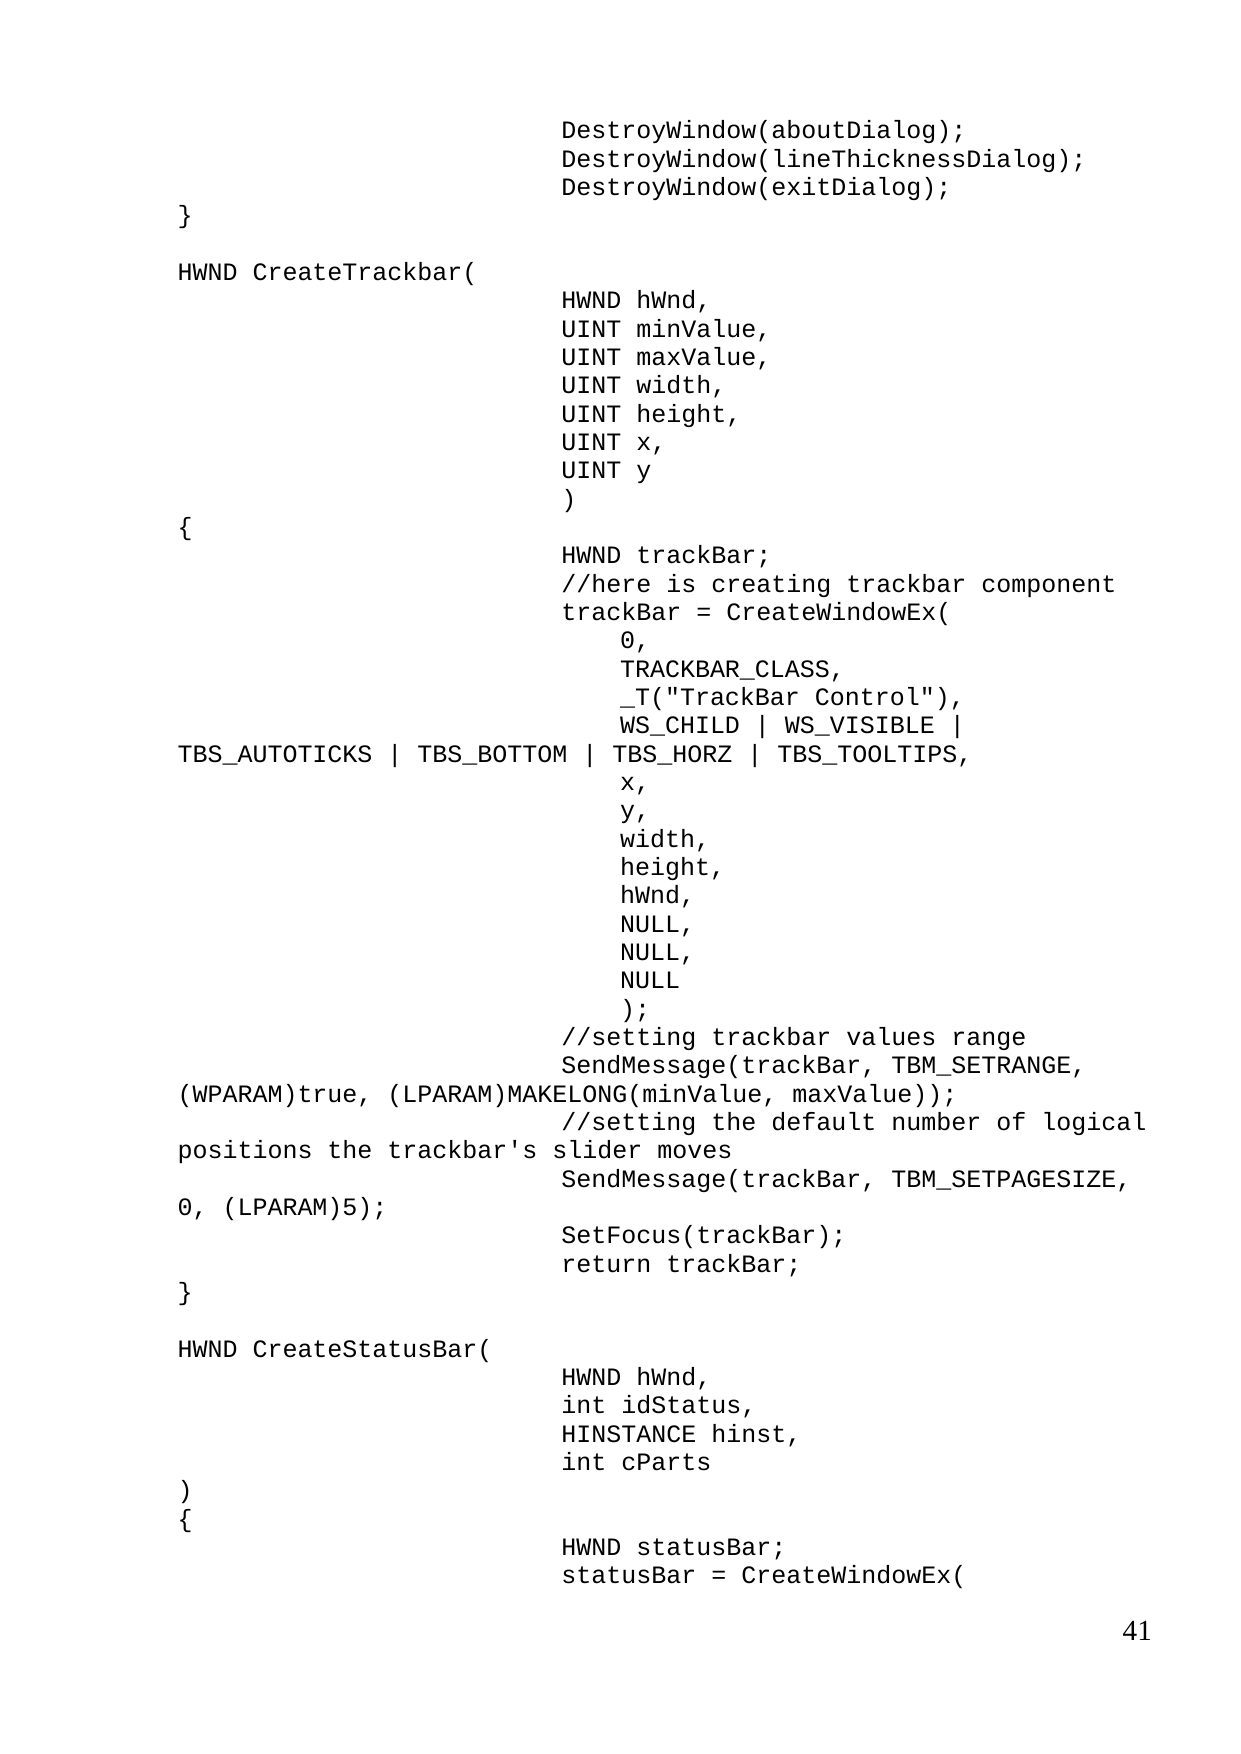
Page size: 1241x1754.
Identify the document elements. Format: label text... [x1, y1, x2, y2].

text SendMessage(trackBar, TBM_SETRANGE, (WPARAM)true, (LPARAM)MAKELONG(minValue, maxValue)); [177, 1053, 1152, 1110]
text { [177, 1506, 1152, 1535]
text ) [177, 1478, 1152, 1506]
text HWND CreateTrackbar( [177, 260, 1152, 288]
text HWND hWnd, [177, 1365, 1152, 1393]
text NULL, [177, 940, 1152, 968]
text //setting the default number of logical positions the trackbar's slider moves [177, 1110, 1152, 1166]
text UINT x, [177, 430, 1152, 458]
text return trackBar; [177, 1251, 1152, 1280]
text UINT y [177, 458, 1152, 486]
text UINT width, [177, 373, 1152, 401]
text int cParts [177, 1450, 1152, 1478]
text _T("TrackBar Control"), [177, 685, 1152, 713]
text } [177, 203, 1152, 231]
text width, [177, 826, 1152, 855]
text UINT minValue, [177, 316, 1152, 345]
text } [177, 1280, 1152, 1308]
text trackBar = CreateWindowEx( [177, 600, 1152, 628]
text NULL, [177, 911, 1152, 940]
text ); [177, 996, 1152, 1025]
text height, [177, 855, 1152, 883]
text DestroyWindow(aboutDialog); [177, 118, 1152, 146]
text hWnd, [177, 883, 1152, 911]
text //here is creating trackbar component [177, 571, 1152, 600]
text HWND CreateStatusBar( [177, 1336, 1152, 1365]
text HINSTANCE hinst, [177, 1421, 1152, 1450]
text HWND hWnd, [177, 288, 1152, 316]
text DestroyWindow(lineThicknessDialog); [177, 146, 1152, 175]
text HWND trackBar; [177, 543, 1152, 571]
text HWND statusBar; [177, 1535, 1152, 1563]
text 0, [177, 628, 1152, 656]
text DestroyWindow(exitDialog); [177, 175, 1152, 203]
text x, [177, 770, 1152, 798]
text y, [177, 798, 1152, 826]
text statusBar = CreateWindowEx( [177, 1563, 1152, 1591]
text TRACKBAR_CLASS, [177, 656, 1152, 685]
text UINT maxValue, [177, 345, 1152, 373]
text //setting trackbar values range [177, 1025, 1152, 1053]
text SendMessage(trackBar, TBM_SETPAGESIZE, 0, (LPARAM)5); [177, 1166, 1152, 1223]
text SetFocus(trackBar); [177, 1223, 1152, 1251]
text int idStatus, [177, 1393, 1152, 1421]
text NULL [177, 968, 1152, 996]
text ) [177, 486, 1152, 515]
text UINT height, [177, 401, 1152, 430]
text WS_CHILD | WS_VISIBLE | TBS_AUTOTICKS | TBS_BOTTOM | TBS_HORZ | TBS_TOOLTIPS, [177, 713, 1152, 770]
text { [177, 515, 1152, 543]
